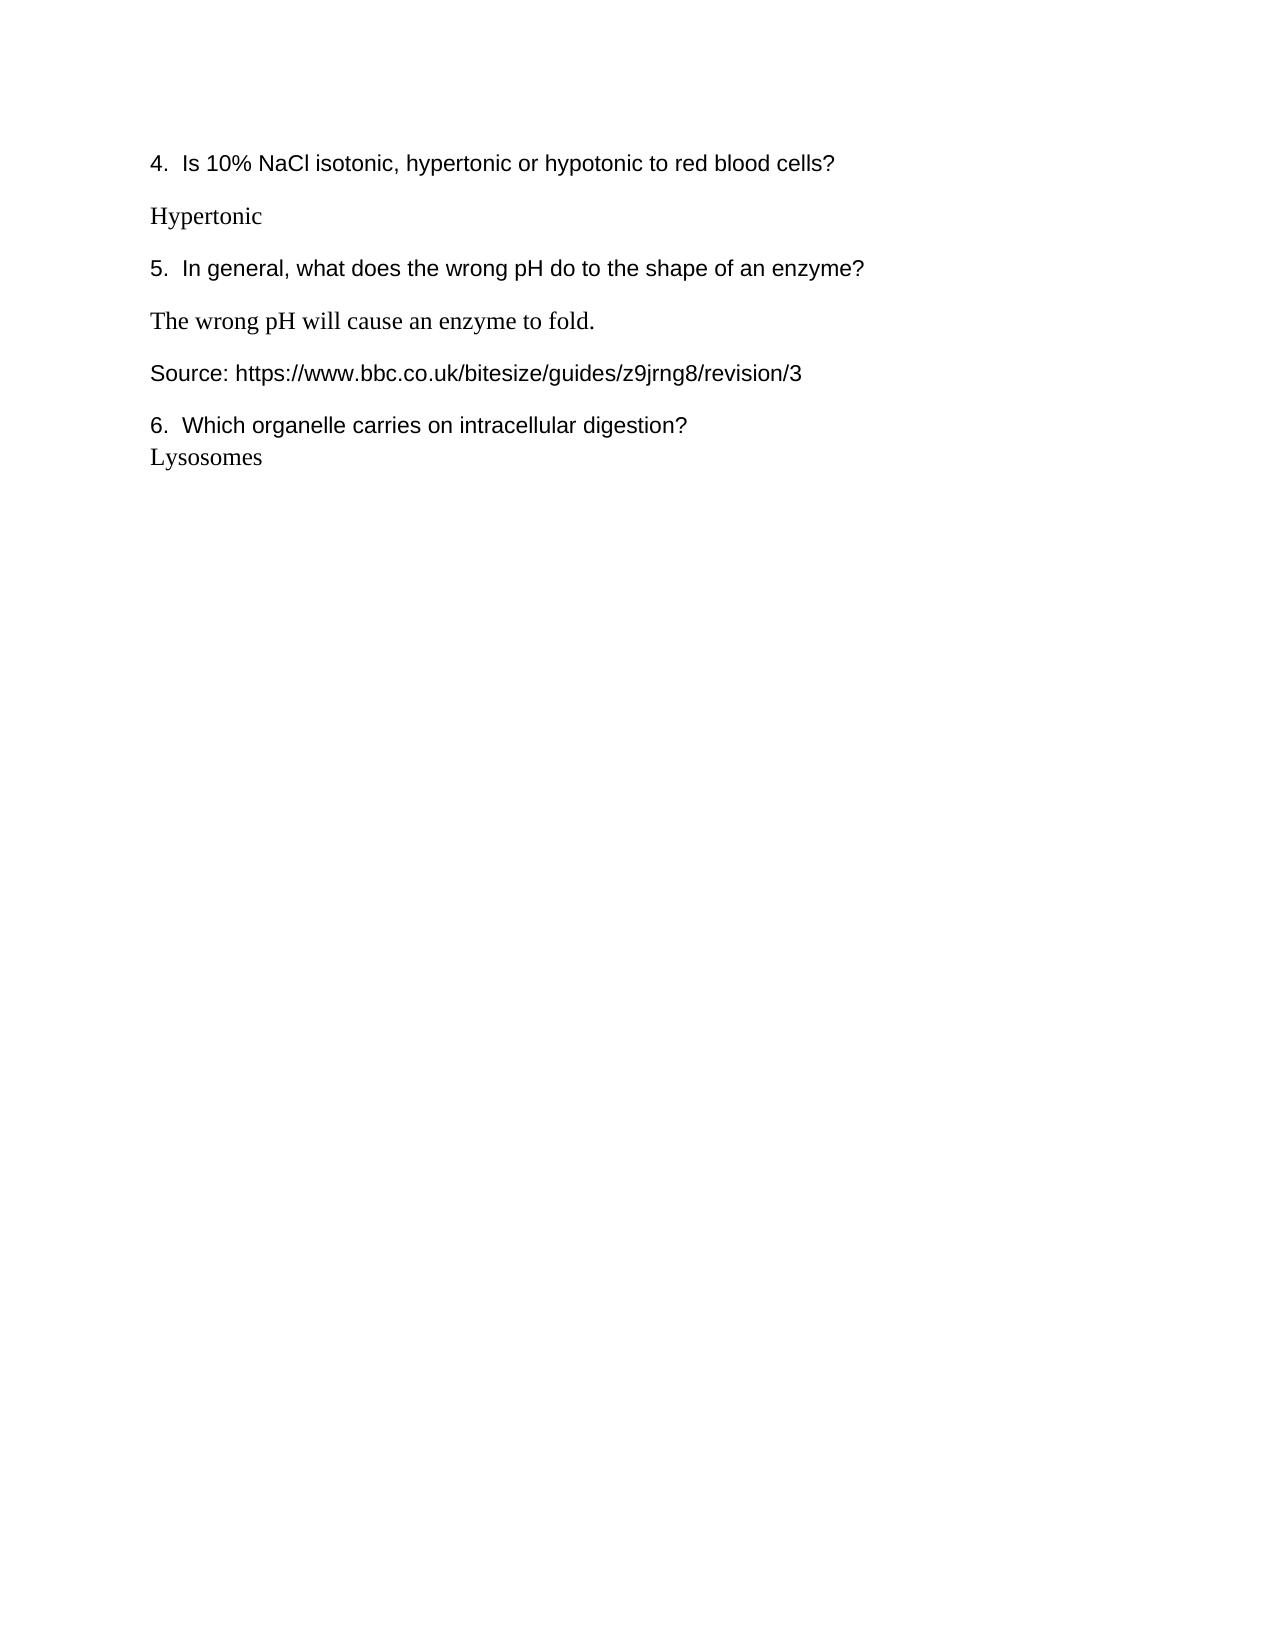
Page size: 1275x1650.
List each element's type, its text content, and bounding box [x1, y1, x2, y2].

text 4. Is 10% NaCl isotonic, hypertonic or hypotonic to red blood cells? [150, 150, 1125, 176]
text 6. Which organelle carries on intracellular digestion? [150, 412, 1125, 438]
text Hypertonic [150, 201, 1125, 230]
text Source: https://www.bbc.co.uk/bitesize/guides/z9jrng8/revision/3 [150, 360, 1125, 387]
text 5. In general, what does the wrong pH do to the shape of an enzyme? [150, 255, 1125, 281]
text The wrong pH will cause an enzyme to fold. [150, 306, 1125, 335]
text Lysosomes [150, 442, 1125, 471]
